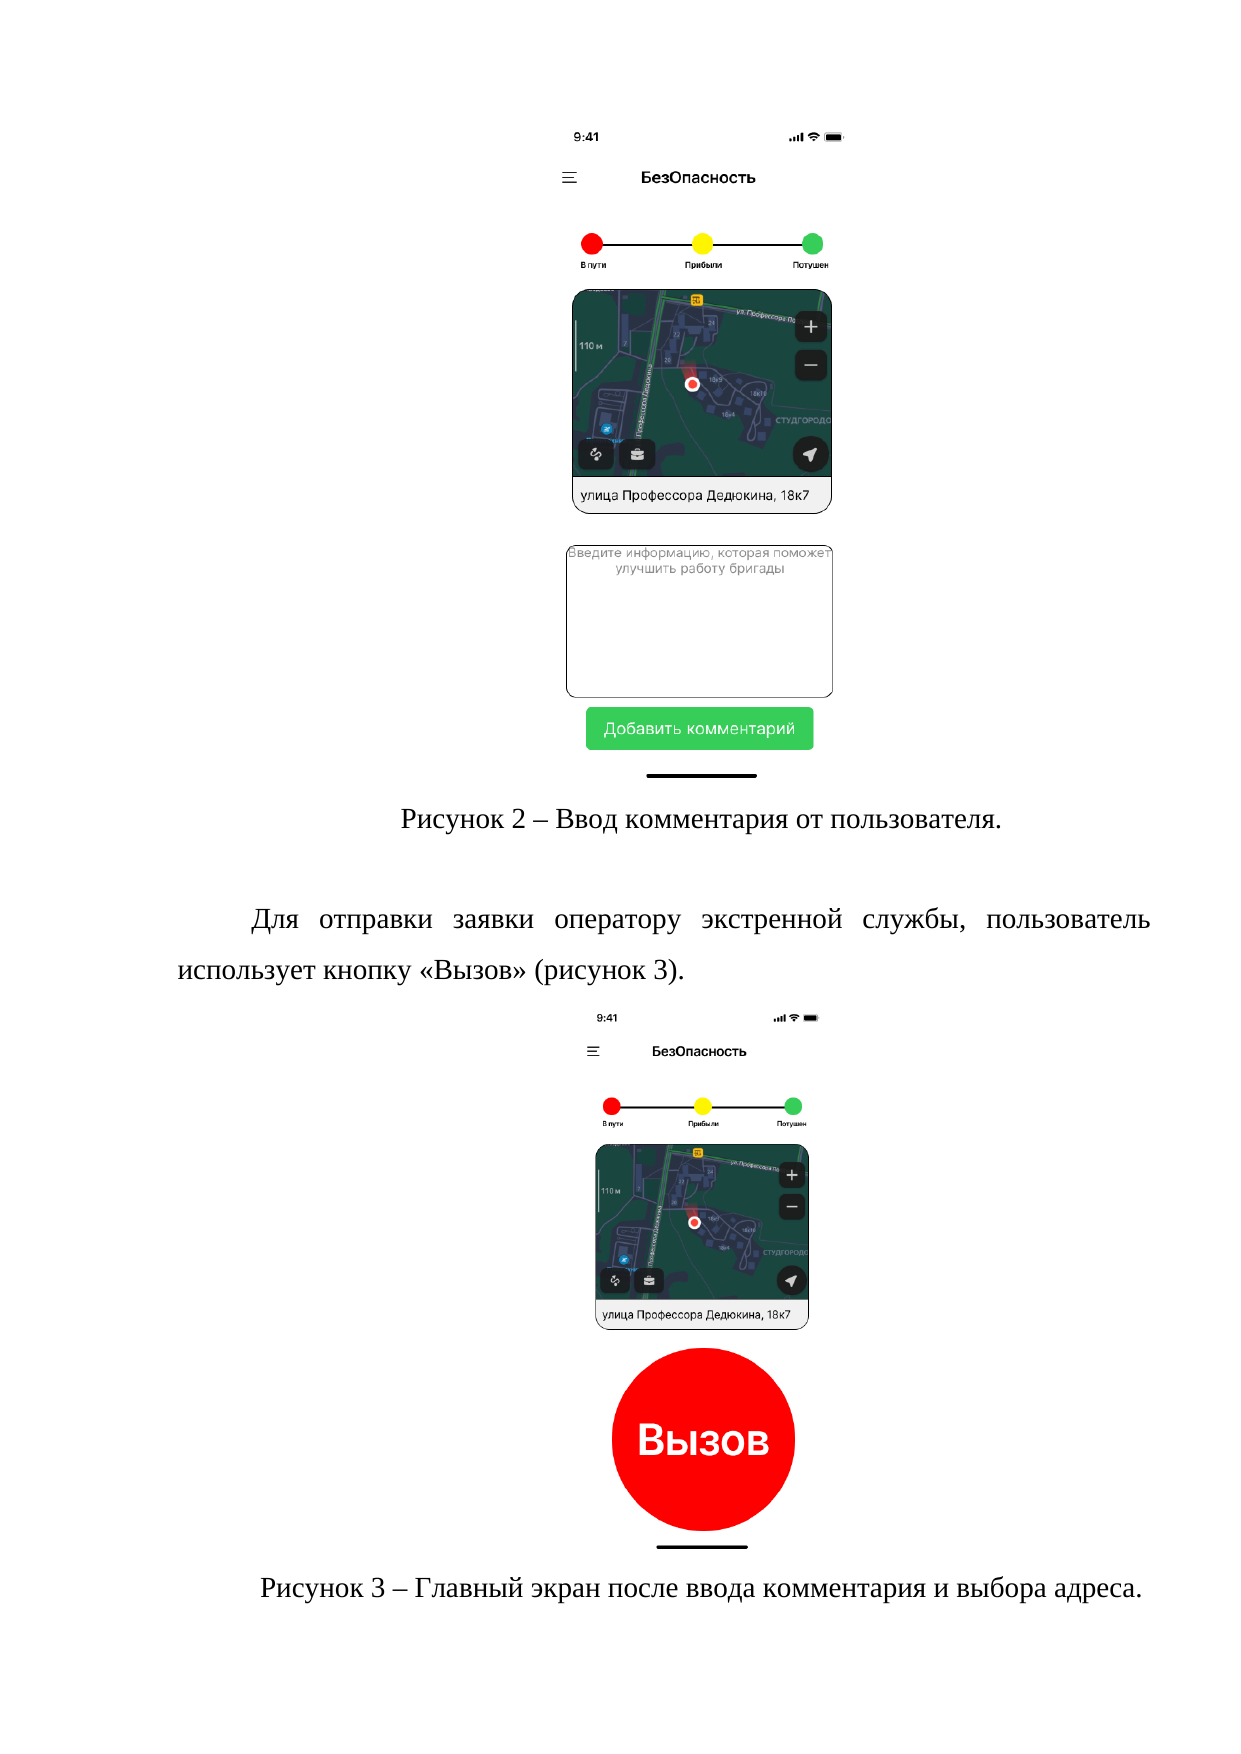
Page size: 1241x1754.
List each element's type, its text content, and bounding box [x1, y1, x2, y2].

picture [574, 1002, 829, 1554]
text Для отправки заявки оператору экстренной службы, пользователь использует кнопку «Вызов» (рисунок 3). [177, 902, 1152, 985]
picture [546, 118, 856, 784]
text Рисунок 2 – Ввод комментария от пользователя. [177, 801, 1152, 834]
text Рисунок 3 – Главный экран после ввода комментария и выбора адреса. [177, 1570, 1152, 1604]
